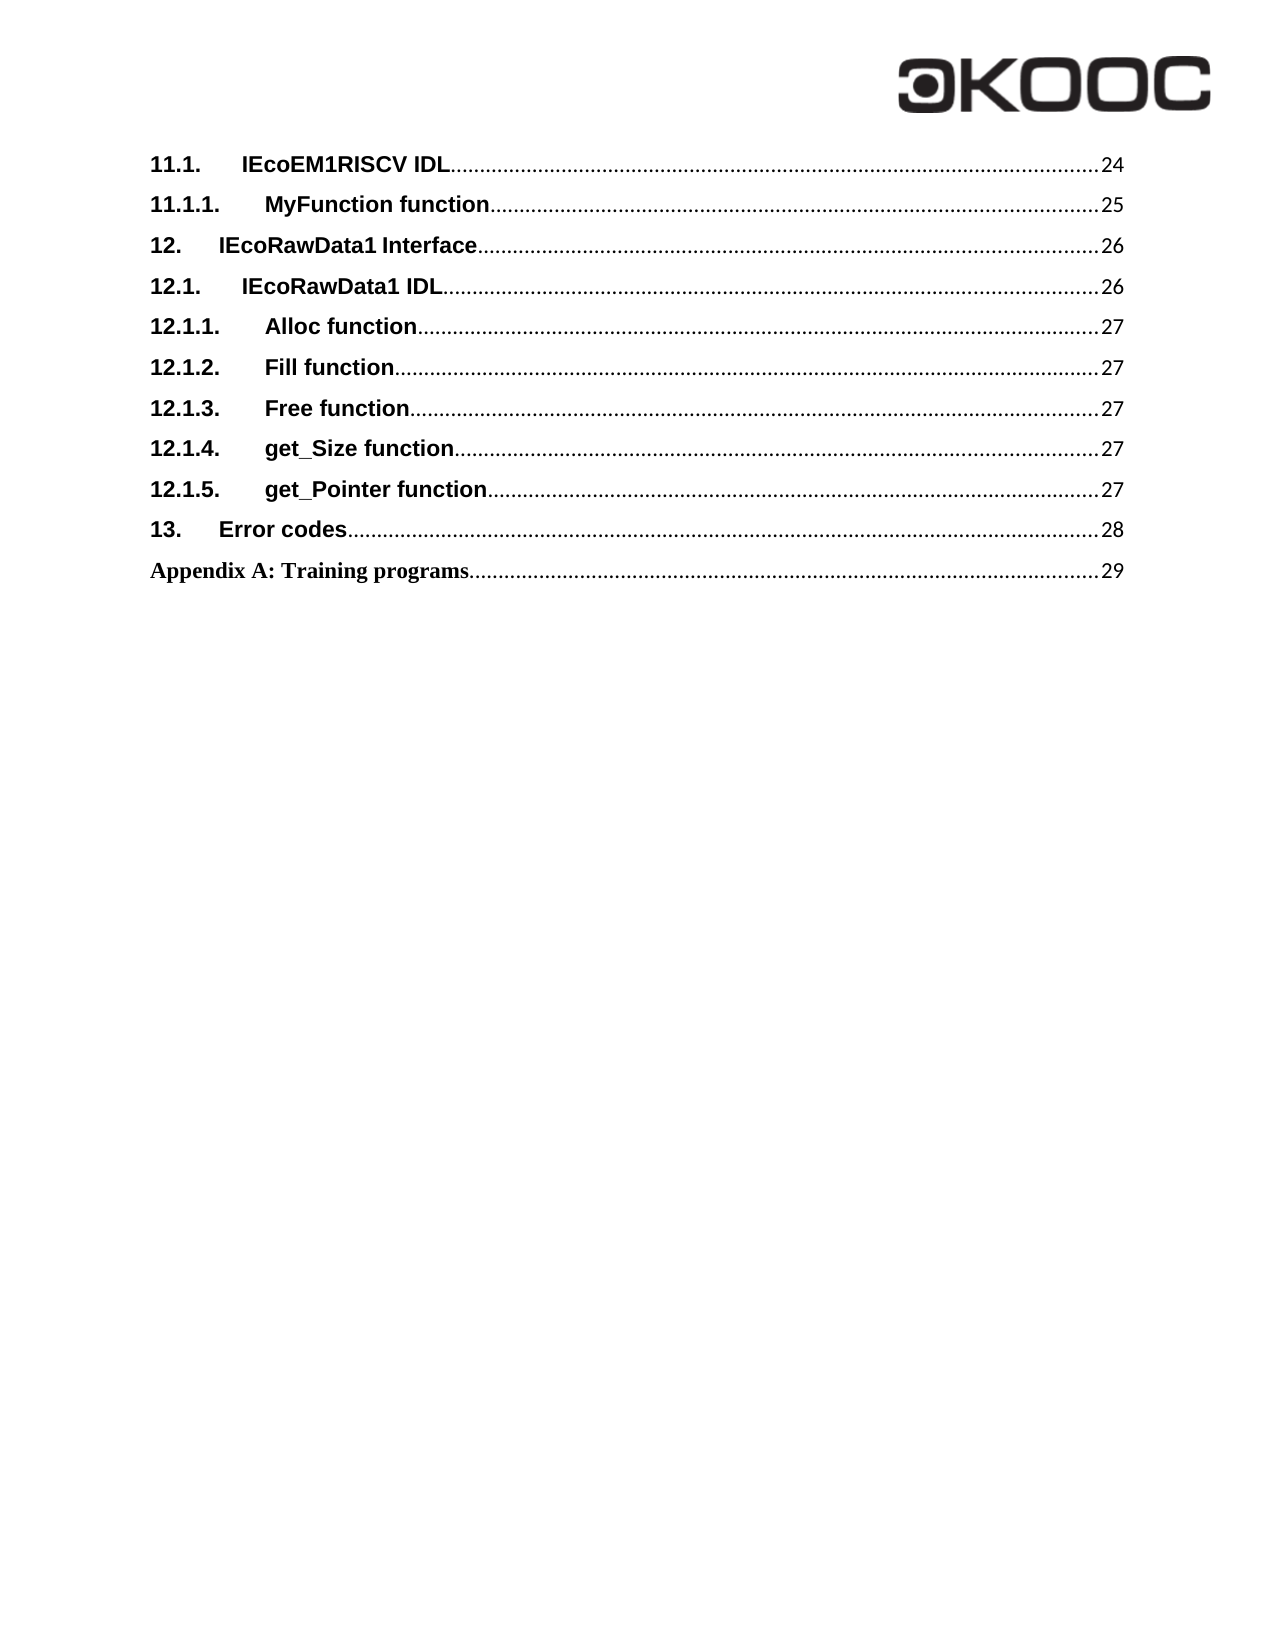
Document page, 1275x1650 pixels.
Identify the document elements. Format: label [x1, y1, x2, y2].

picture [898, 56, 1211, 113]
